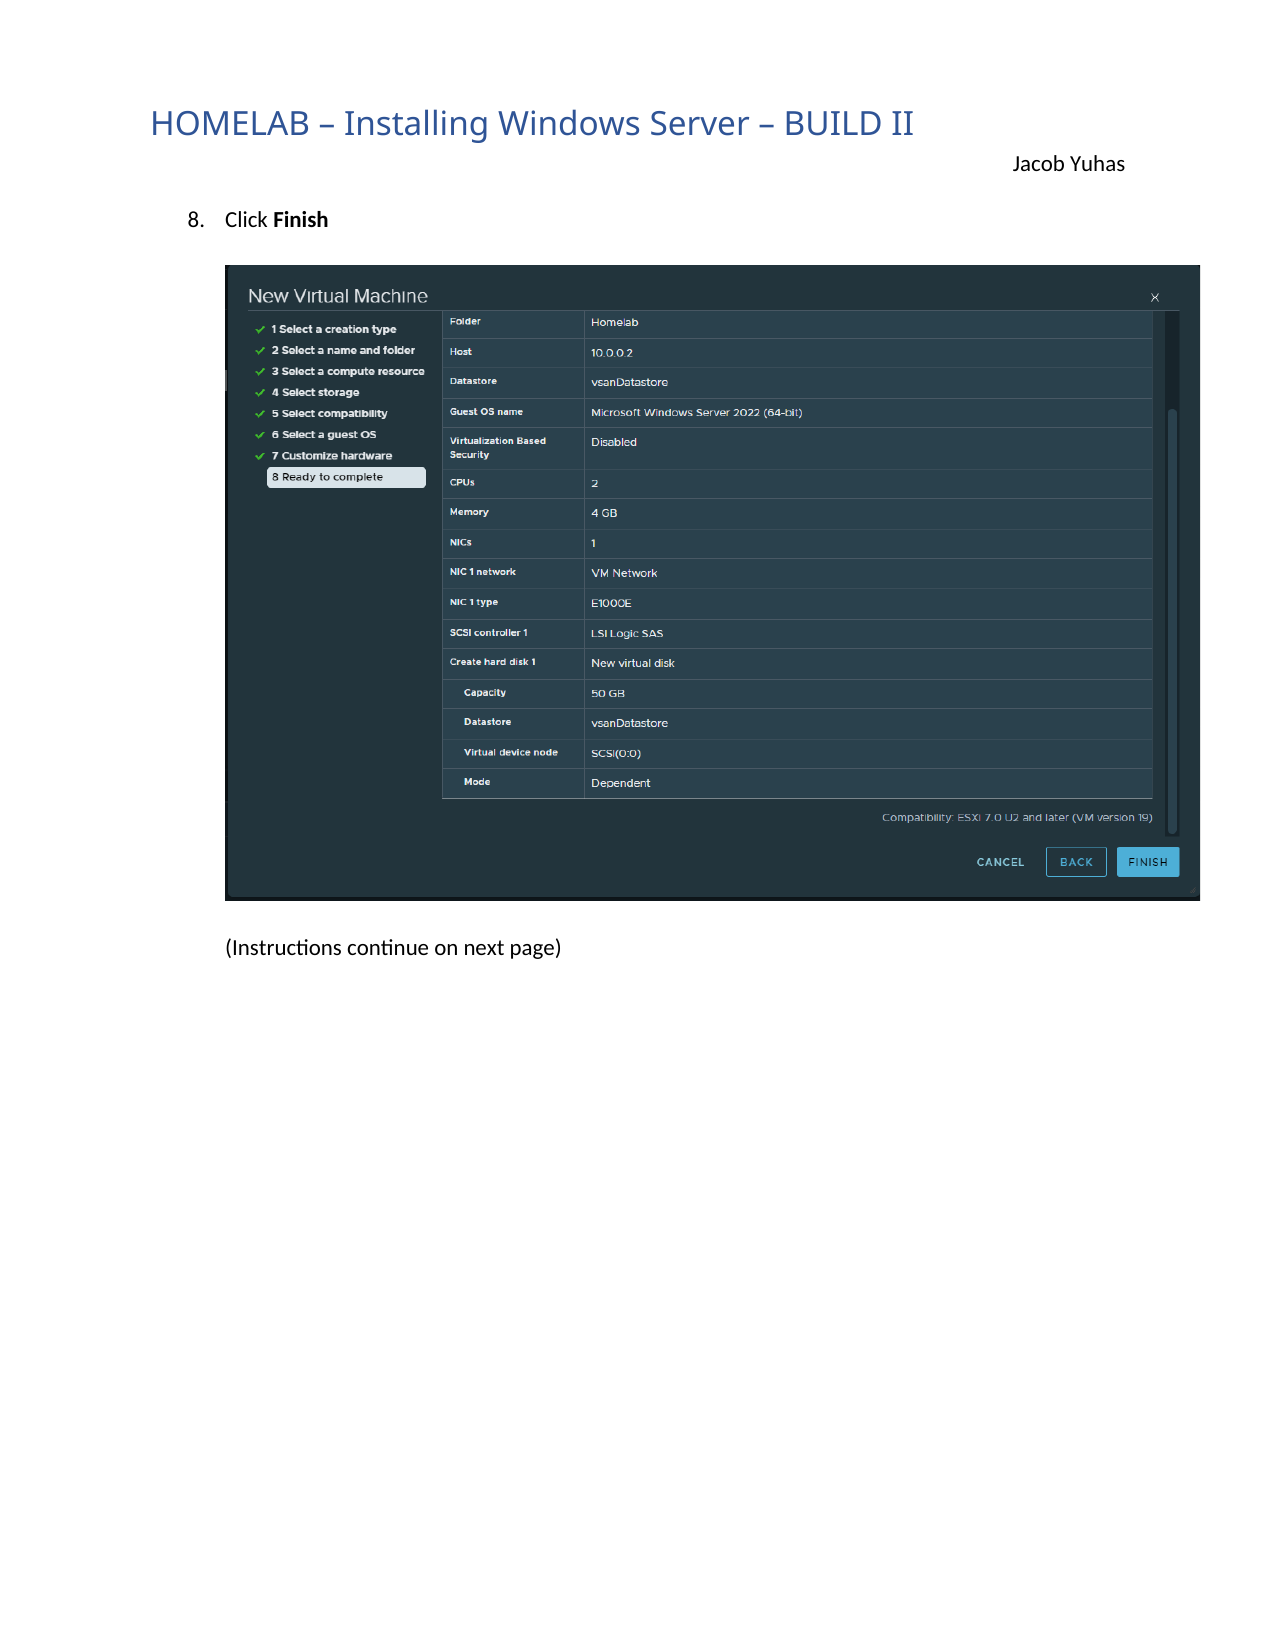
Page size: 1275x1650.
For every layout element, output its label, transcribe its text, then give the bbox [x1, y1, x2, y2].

picture [225, 265, 1200, 901]
